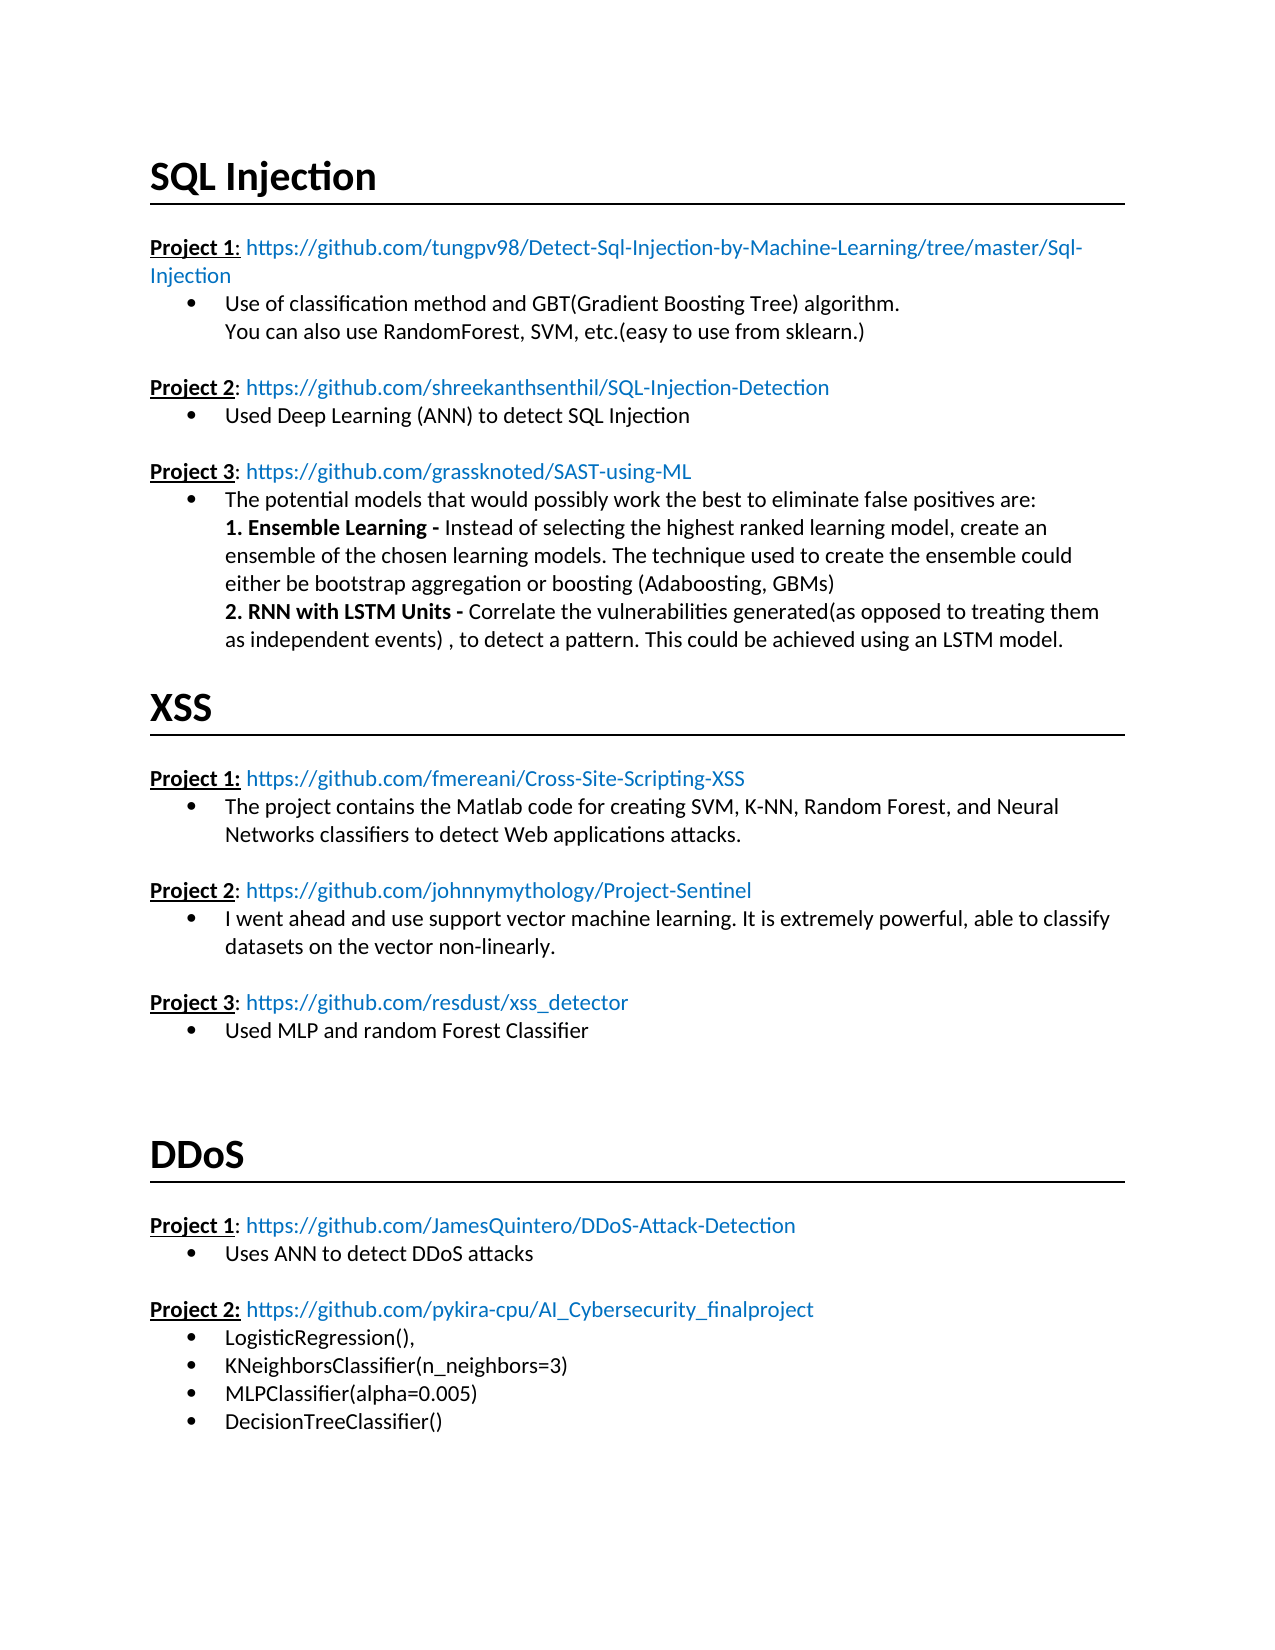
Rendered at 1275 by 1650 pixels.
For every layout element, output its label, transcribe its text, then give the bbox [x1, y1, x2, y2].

text XSS [150, 681, 1125, 734]
list KNeighborsClassifier(n_neighbors=3) [187, 1351, 1125, 1379]
text Project 2: https://github.com/pykira-cpu/AI_Cybersecurity_finalproject [150, 1295, 1125, 1323]
text SQL Injection [150, 150, 1125, 203]
text Project 1: https://github.com/tungpv98/Detect-Sql-Injection-by-Machine-Learning/tree/master/Sql-Injection [150, 233, 1125, 289]
text DDoS [150, 1128, 1125, 1181]
list Use of classification method and GBT(Gradient Boosting Tree) algorithm. You can also use RandomForest, SVM, etc.(easy to use from sklearn.) [187, 289, 1125, 345]
text Project 3: https://github.com/grassknoted/SAST-using-ML [150, 457, 1125, 485]
text Project 2: https://github.com/johnnymythology/Project-Sentinel [150, 876, 1125, 904]
text 2. RNN with LSTM Units - Correlate the vulnerabilities generated(as opposed to treating them as independent events) , to detect a pattern. This could be achieved using an LSTM model. [225, 597, 1125, 653]
text Project 1: https://github.com/fmereani/Cross-Site-Scripting-XSS [150, 764, 1125, 792]
list The potential models that would possibly work the best to eliminate false positives are: [187, 485, 1125, 513]
list Used MLP and random Forest Classifier [187, 1016, 1125, 1044]
list Uses ANN to detect DDoS attacks [187, 1239, 1125, 1267]
list LogisticRegression(), [187, 1323, 1125, 1351]
list DecisionTreeClassifier() [187, 1407, 1125, 1436]
list I went ahead and use support vector machine learning. It is extremely powerful, able to classify datasets on the vector non-linearly. [187, 904, 1125, 960]
text Project 2: https://github.com/shreekanthsenthil/SQL-Injection-Detection [150, 373, 1125, 401]
text Project 1: https://github.com/JamesQuintero/DDoS-Attack-Detection [150, 1211, 1125, 1239]
text Project 3: https://github.com/resdust/xss_detector [150, 988, 1125, 1016]
list MLPClassifier(alpha=0.005) [187, 1379, 1125, 1407]
list The project contains the Matlab code for creating SVM, K-NN, Random Forest, and Neural Networks classifiers to detect Web applications attacks. [187, 792, 1125, 848]
text 1. Ensemble Learning - Instead of selecting the highest ranked learning model, create an ensemble of the chosen learning models. The technique used to create the ensemble could either be bootstrap aggregation or boosting (Adaboosting, GBMs) [225, 513, 1125, 597]
list Used Deep Learning (ANN) to detect SQL Injection [187, 401, 1125, 429]
